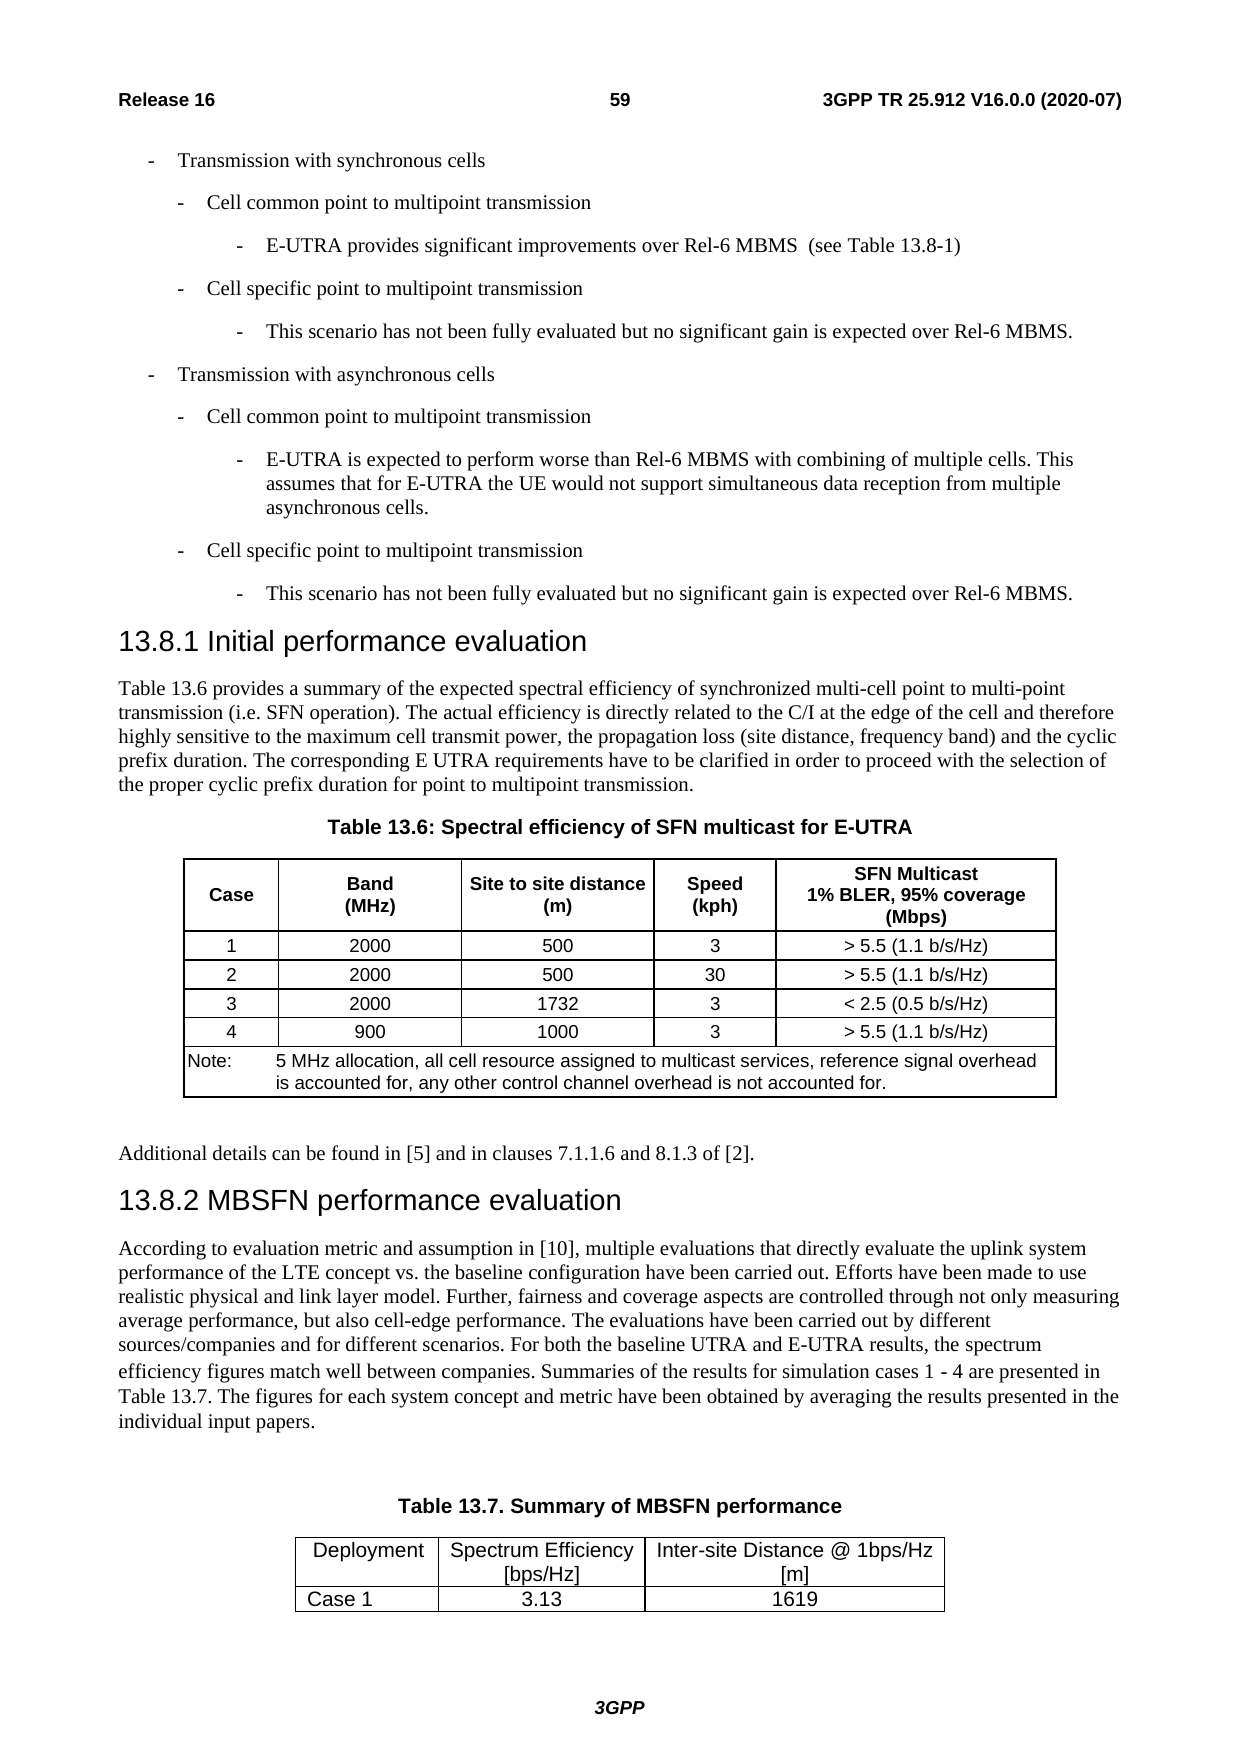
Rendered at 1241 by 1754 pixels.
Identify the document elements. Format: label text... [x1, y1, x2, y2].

text - E-UTRA provides significant improvements over Rel-6 MBMS (see Table 13.8-1) [236, 233, 1122, 257]
text - Transmission with asynchronous cells [148, 362, 1122, 386]
table_cell > 5.5 (1.1 b/s/Hz) [777, 961, 1055, 988]
text - E-UTRA is expected to perform worse than Rel-6 MBMS with combining of multiple cells. This assumes that for E-UTRA the UE would not support simultaneous data reception from multiple asynchronous cells. [236, 447, 1122, 519]
table_cell 3 [655, 990, 775, 1017]
table_cell 500 [462, 932, 653, 959]
text Additional details can be found in [5] and in clauses 7.1.1.6 and 8.1.3 of [2]. [118, 1141, 1122, 1165]
table_cell 2000 [279, 961, 461, 988]
text - Transmission with synchronous cells [148, 147, 1122, 172]
table_cell 2000 [279, 932, 461, 959]
text Table 13.6 provides a summary of the expected spectral efficiency of synchronized multi-cell point to multi-point transmission (i.e. SFN operation). The actual efficiency is directly related to the C/I at the edge of the cell and therefore highly sensitive to the maximum cell transmit power, the propagation loss (site distance, frequency band) and the cyclic prefix duration. The corresponding E UTRA requirements have to be clarified in order to proceed with the selection of the proper cyclic prefix duration for point to multipoint transmission. [118, 676, 1122, 796]
table_cell 1 [185, 932, 278, 959]
text - Cell specific point to multipoint transmission [177, 538, 1122, 562]
table_cell 1000 [462, 1018, 653, 1046]
text - Cell common point to multipoint transmission [177, 190, 1122, 214]
table_header Deployment [296, 1538, 438, 1586]
text - This scenario has not been fully evaluated but no significant gain is expected over Rel-6 MBMS. [236, 319, 1122, 343]
text - Cell specific point to multipoint transmission [177, 276, 1122, 300]
table_cell 3 [655, 1018, 775, 1046]
table_cell 4 [185, 1018, 278, 1046]
table_cell 2000 [279, 990, 461, 1017]
subtitle 13.8.2 MBSFN performance evaluation [118, 1183, 1122, 1217]
table_cell 1732 [462, 990, 653, 1017]
table_cell 500 [462, 961, 653, 988]
text Table 13.6: Spectral efficiency of SFN multicast for E-UTRA [118, 815, 1122, 839]
table_cell 3 [185, 990, 278, 1017]
table_cell 30 [655, 961, 775, 988]
text Table 13.7. Summary of MBSFN performance [118, 1494, 1122, 1518]
table_cell 900 [279, 1018, 461, 1046]
table_cell > 5.5 (1.1 b/s/Hz) [777, 1018, 1055, 1046]
table_header Band (MHz) [279, 860, 461, 930]
text - This scenario has not been fully evaluated but no significant gain is expected over Rel-6 MBMS. [236, 581, 1122, 605]
table_header Site to site distance (m) [462, 860, 653, 930]
text - Cell common point to multipoint transmission [177, 404, 1122, 428]
table_header Speed (kph) [655, 860, 775, 930]
table_cell Case 1 [296, 1587, 438, 1611]
table_header Spectrum Efficiency [bps/Hz] [439, 1538, 644, 1586]
table_header Case [185, 860, 278, 930]
table_cell 3 [655, 932, 775, 959]
table_cell 2 [185, 961, 278, 988]
table_cell < 2.5 (0.5 b/s/Hz) [777, 990, 1055, 1017]
table_cell 1619 [646, 1587, 944, 1611]
table_cell 3.13 [439, 1587, 644, 1611]
text According to evaluation metric and assumption in [10], multiple evaluations that directly evaluate the uplink system performance of the LTE concept vs. the baseline configuration have been carried out. Efforts have been made to use realistic physical and link layer model. Further, fairness and coverage aspects are controlled through not only measuring average performance, but also cell-edge performance. The evaluations have been carried out by different sources/companies and for different scenarios. For both the baseline UTRA and E-UTRA results, the spectrum efficiency figures match well between companies. Summaries of the results for simulation cases 1 - 4 are presented in Table 13.7. The figures for each system concept and metric have been obtained by averaging the results presented in the individual input papers. [118, 1236, 1122, 1433]
table_header SFN Multicast 1% BLER, 95% coverage (Mbps) [777, 860, 1055, 930]
table_header Inter-site Distance @ 1bps/Hz [m] [646, 1538, 944, 1586]
table_cell > 5.5 (1.1 b/s/Hz) [777, 932, 1055, 959]
subtitle 13.8.1 Initial performance evaluation [118, 624, 1122, 657]
table_cell Note: 5 MHz allocation, all cell resource assigned to multicast services, reference signal overhead is accounted for, any other control channel overhead is not accounted for. [185, 1047, 1055, 1096]
